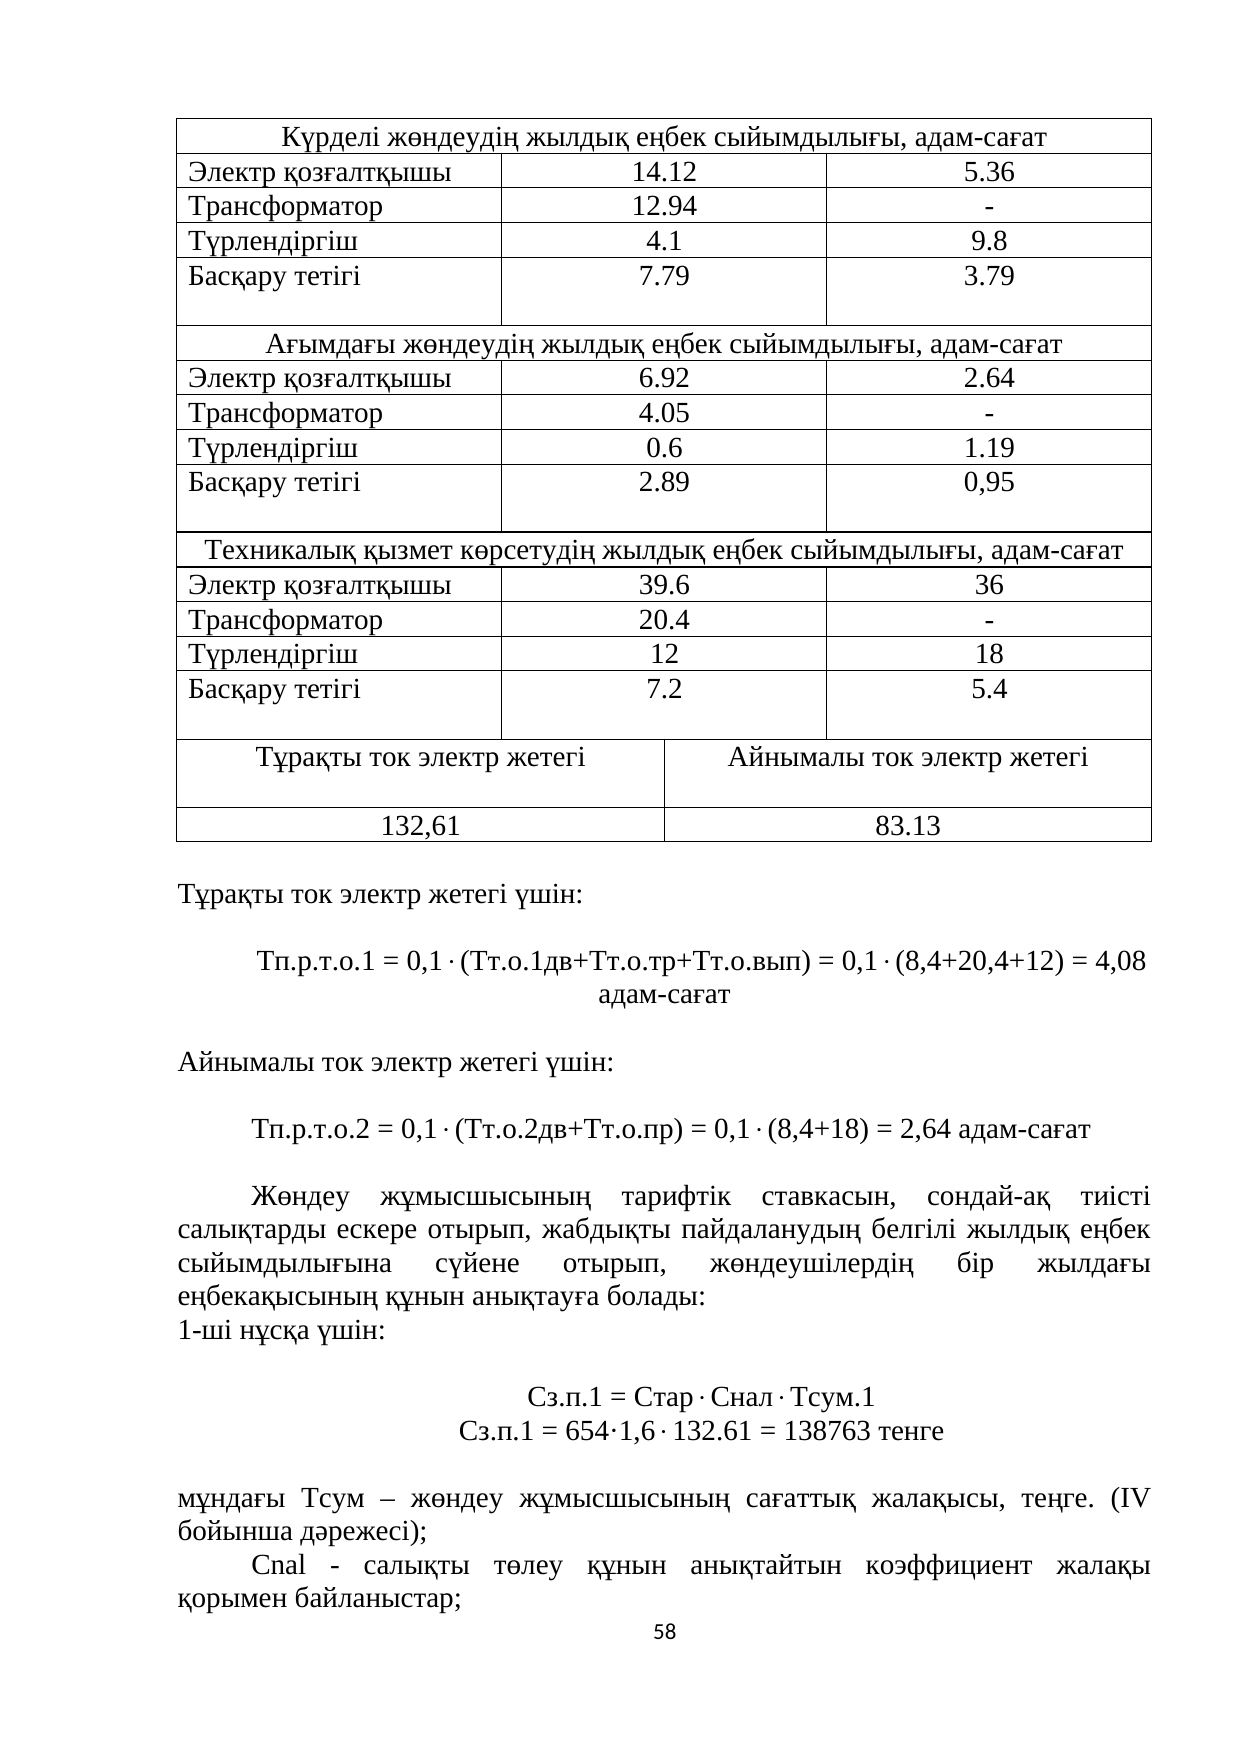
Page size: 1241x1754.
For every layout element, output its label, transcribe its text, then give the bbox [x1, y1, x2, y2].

table_cell 9.8 [827, 223, 1151, 257]
table_cell 36 [827, 568, 1151, 601]
table_cell 5.36 [827, 154, 1151, 187]
text Жөндеу жұмысшысының тарифтік ставкасын, сондай-ақ тиісті салықтарды ескере отырып, жабдықты пайдаланудың белгілі жылдық еңбек сыйымдылығына сүйене отырып, жөндеушілердің бір жылдағы еңбекақысының құнын анықтауға болады: [177, 1178, 1152, 1312]
text Тп.р.т.о.2 = 0,1(Тт.о.2дв+Тт.о.пр) = 0,1(8,4+18) = 2,64 адам-сағат [177, 1111, 1152, 1144]
table_cell Техникалық қызмет көрсетудің жылдық еңбек сыйымдылығы, адам-сағат [177, 533, 1151, 566]
table_cell 1.19 [827, 430, 1151, 463]
table_cell Айнымалы ток электр жетегі [665, 740, 1151, 807]
table_cell 132,61 [177, 808, 664, 841]
table_cell 7.79 [502, 258, 826, 325]
table_cell 6.92 [502, 361, 826, 394]
table_cell Ағымдағы жөндеудің жылдық еңбек сыйымдылығы, адам-сағат [177, 326, 1151, 359]
table_cell Басқару тетігі [177, 671, 501, 738]
table_cell 18 [827, 637, 1151, 670]
table_cell 5.4 [827, 671, 1151, 738]
text Тұрақты ток электр жетегі үшін: [177, 876, 1152, 909]
table_cell 0.6 [502, 430, 826, 463]
table_cell 4.05 [502, 395, 826, 429]
table_cell Трансформатор [177, 188, 501, 222]
table_cell Тұрақты ток электр жетегі [177, 740, 664, 807]
table_cell Электр қозғалтқышы [177, 154, 501, 187]
table_cell 7.2 [502, 671, 826, 738]
table_cell Электр қозғалтқышы [177, 361, 501, 394]
text 1-ші нұсқа үшін: [177, 1312, 1152, 1346]
text Айнымалы ток электр жетегі үшін: [177, 1044, 1152, 1077]
text Сз.п.1 = 654·1,6132.61 = 138763 тенге [177, 1413, 1152, 1446]
text Тп.р.т.о.1 = 0,1(Тт.о.1дв+Тт.о.тр+Тт.о.вып) = 0,1(8,4+20,4+12) = 4,08 адам-сағат [177, 943, 1152, 1010]
text Cnal - салықты төлеу құнын анықтайтын коэффициент жалақы қорымен байланыстар; [177, 1547, 1152, 1614]
table_cell 20.4 [502, 602, 826, 636]
table_cell Басқару тетігі [177, 258, 501, 325]
table_cell - [827, 395, 1151, 429]
table_cell 12 [502, 637, 826, 670]
text мұндағы Тсум – жөндеу жұмысшысының сағаттық жалақысы, теңге. (IV бойынша дәрежесі); [177, 1480, 1152, 1547]
table_cell 0,95 [827, 465, 1151, 531]
table_cell 14.12 [502, 154, 826, 187]
table_cell Күрделі жөндеудің жылдық еңбек сыйымдылығы, адам-сағат [177, 119, 1151, 153]
table_cell Трансформатор [177, 602, 501, 636]
table_cell 4.1 [502, 223, 826, 257]
table_cell 3.79 [827, 258, 1151, 325]
table_cell 39.6 [502, 568, 826, 601]
table_cell Басқару тетігі [177, 465, 501, 531]
text Сз.п.1 = СтарСналТсум.1 [177, 1379, 1152, 1413]
table_cell - [827, 188, 1151, 222]
table_cell Түрлендіргіш [177, 637, 501, 670]
table_cell - [827, 602, 1151, 636]
table_cell 2.89 [502, 465, 826, 531]
table_cell Түрлендіргіш [177, 430, 501, 463]
table_cell 2.64 [827, 361, 1151, 394]
table_cell Түрлендіргіш [177, 223, 501, 257]
table_cell Трансформатор [177, 395, 501, 429]
table_cell Электр қозғалтқышы [177, 568, 501, 601]
table_cell 83.13 [665, 808, 1151, 841]
table_cell 12.94 [502, 188, 826, 222]
